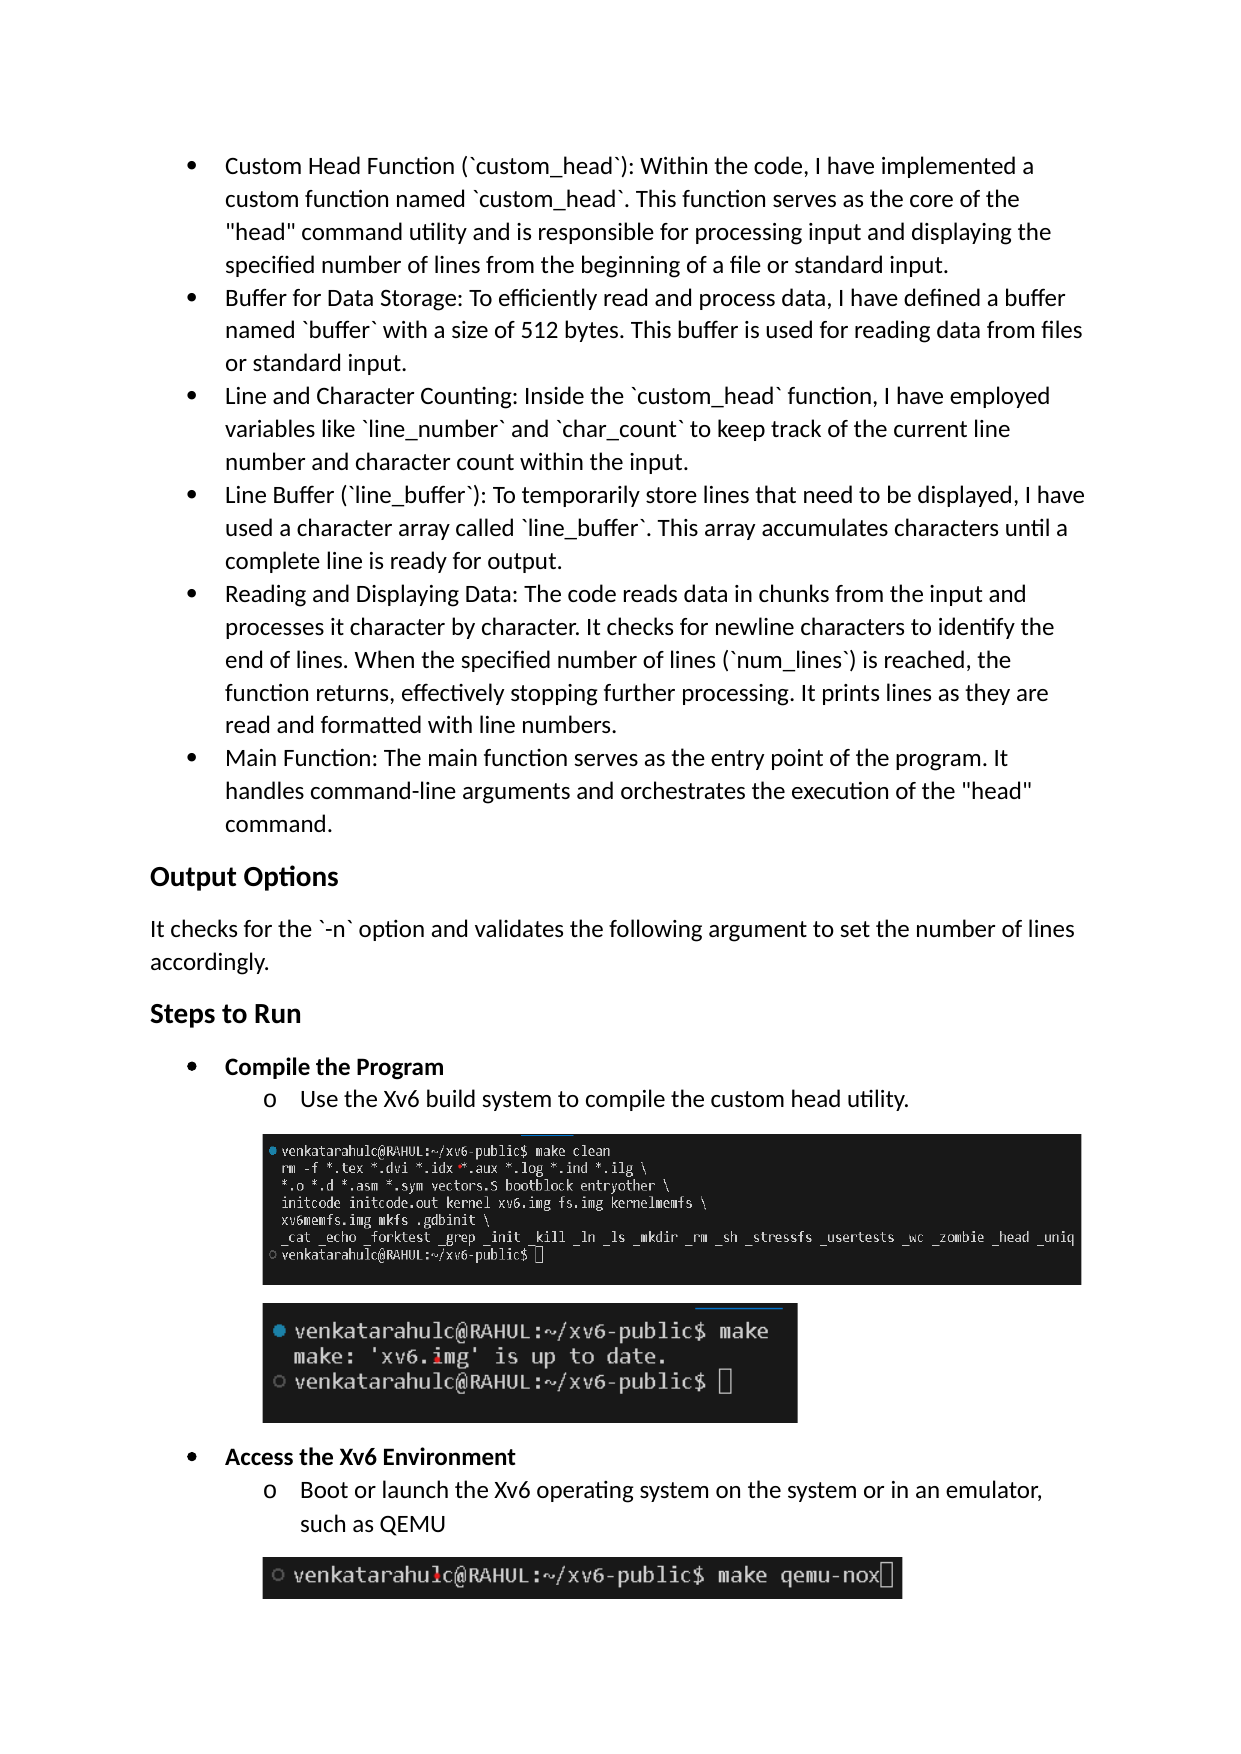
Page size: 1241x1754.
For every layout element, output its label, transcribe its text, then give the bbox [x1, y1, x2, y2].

list Buffer for Data Storage: To efficiently read and process data, I have defined a buffer named `buffer` with a size of 512 bytes. This buffer is used for reading data from files or standard input. [187, 282, 1090, 378]
list Boot or launch the Xv6 operating system on the system or in an emulator, such as QEMU [262, 1474, 1090, 1539]
picture [262, 1557, 903, 1599]
picture [262, 1303, 798, 1423]
list Line and Character Counting: Inside the `custom_head` function, I have employed variables like `line_number` and `char_count` to keep track of the current line number and character count within the input. [187, 380, 1090, 477]
text It checks for the `-n` option and validates the following argument to set the number of lines accordingly. [150, 913, 1090, 976]
list Main Function: The main function serves as the entry point of the program. It handles command-line arguments and orchestrates the execution of the "head" command. [187, 742, 1090, 839]
text Output Options [150, 858, 1090, 893]
list Custom Head Function (`custom_head`): Within the code, I have implemented a custom function named `custom_head`. This function serves as the core of the "head" command utility and is responsible for processing input and displaying the specified number of lines from the beginning of a file or standard input. [187, 150, 1090, 279]
text Steps to Run [150, 996, 1090, 1031]
list Use the Xv6 build system to compile the custom head utility. [262, 1083, 1090, 1115]
list Line Buffer (`line_buffer`): To temporarily store lines that need to be displayed, I have used a character array called `line_buffer`. This array accumulates characters until a complete line is ready for output. [187, 479, 1090, 576]
picture [262, 1134, 1082, 1285]
list Reading and Displaying Data: The code reads data in chunks from the input and processes it character by character. It checks for newline characters to identify the end of lines. When the specified number of lines (`num_lines`) is reached, the function returns, effectively stopping further processing. It prints lines as they are read and formatted with line numbers. [187, 578, 1090, 740]
list Access the Xv6 Environment [187, 1441, 1090, 1472]
list Compile the Program [187, 1051, 1090, 1081]
